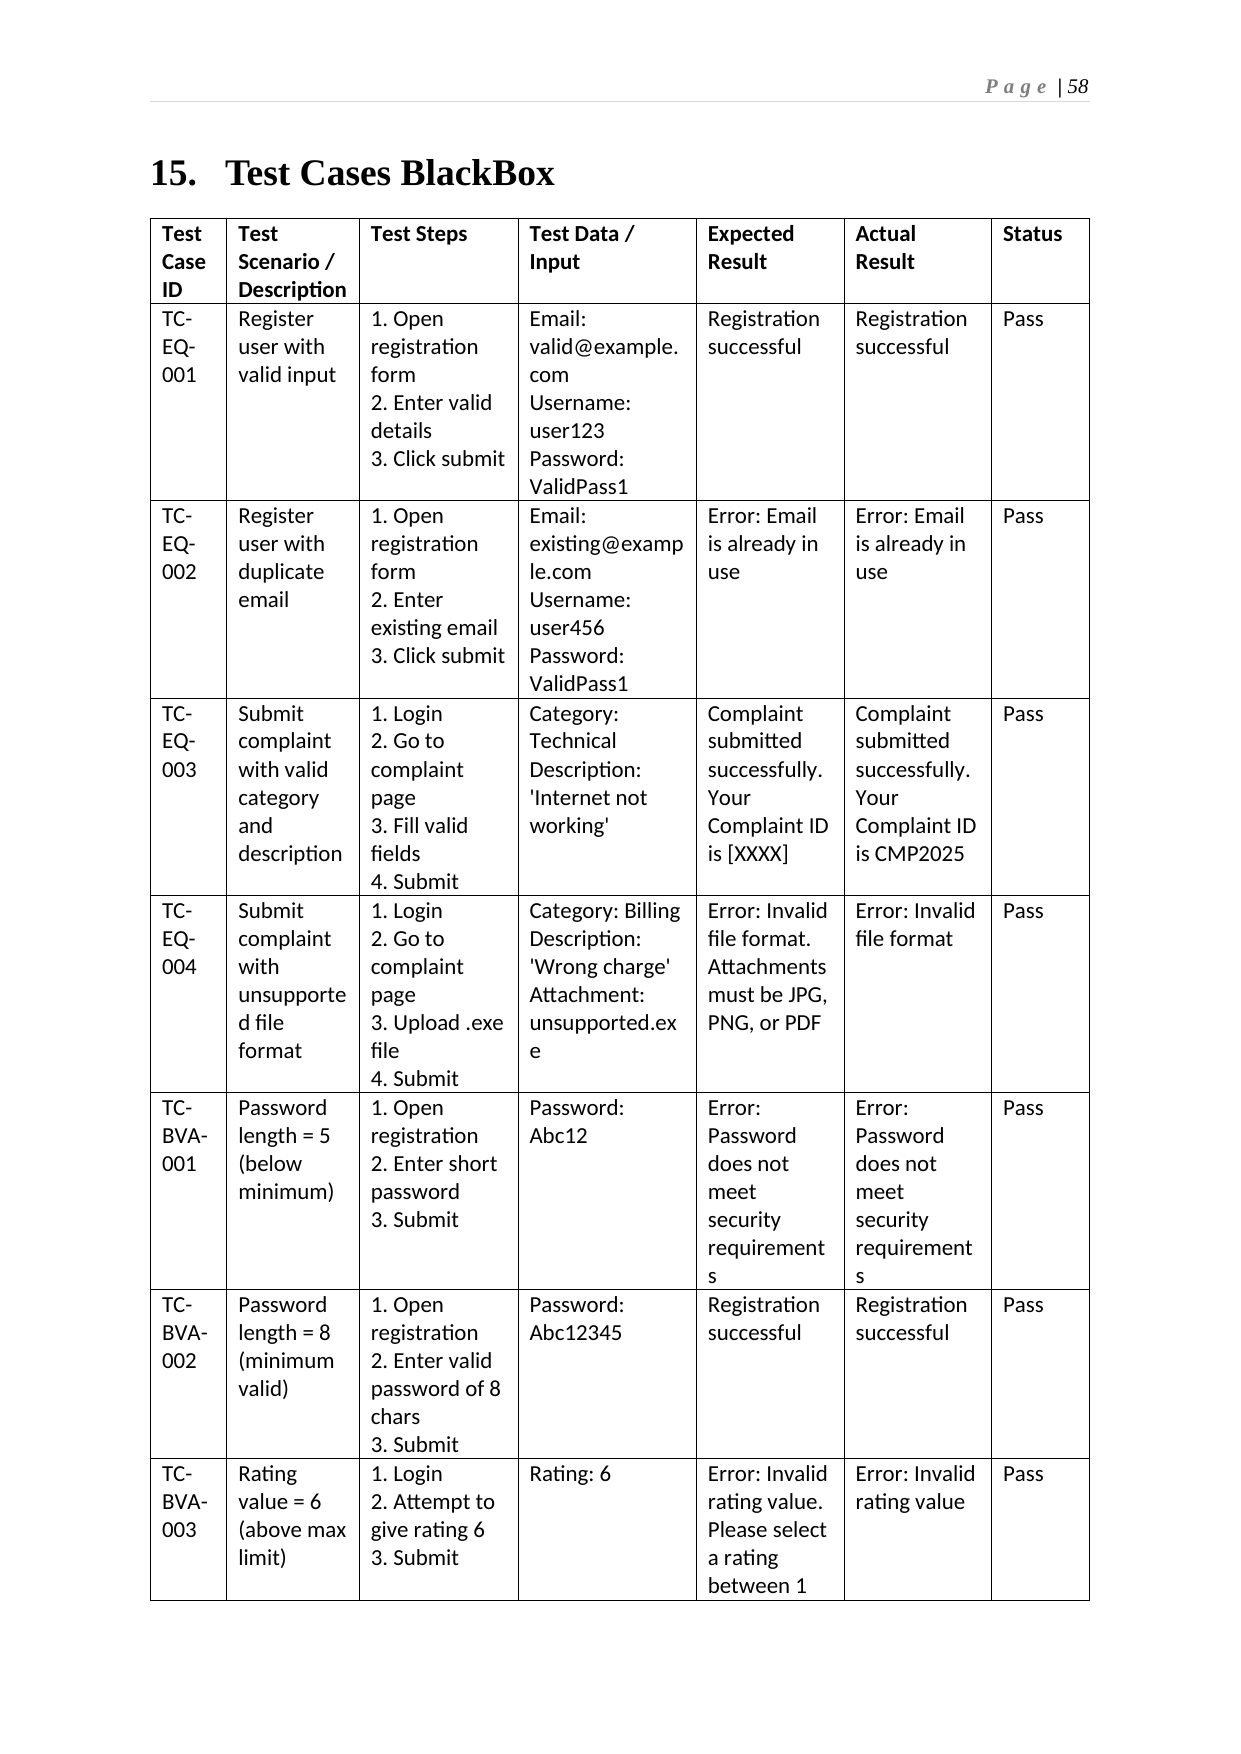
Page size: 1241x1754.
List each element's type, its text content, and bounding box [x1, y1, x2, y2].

table_cell Registration successful [697, 304, 844, 500]
table_cell Email: existing@example.com Username: user456 Password: ValidPass1 [519, 501, 696, 698]
table_cell Pass [992, 501, 1089, 698]
table_cell 1. Open registration 2. Enter short password 3. Submit [360, 1093, 518, 1289]
table_cell Error: Password does not meet security requirements [845, 1093, 991, 1289]
table_header Expected Result [697, 219, 844, 303]
table_cell TC-EQ-003 [151, 699, 226, 895]
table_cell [227, 1459, 359, 1599]
table_cell Error: Invalid file format. Attachments must be JPG, PNG, or PDF [697, 896, 844, 1092]
table_header Actual Result [845, 219, 991, 303]
table_header Test Data / Input [519, 219, 696, 303]
table_cell Pass [992, 304, 1089, 500]
table_cell 1. Login 2. Go to complaint page 3. Upload .exe file 4. Submit [360, 896, 518, 1092]
table_cell TC-BVA-002 [151, 1290, 226, 1458]
table_cell 1. Login 2. Go to complaint page 3. Fill valid fields 4. Submit [360, 699, 518, 895]
table_cell Category: Billing Description: 'Wrong charge' Attachment: unsupported.exe [519, 896, 696, 1092]
table_cell Complaint submitted successfully. Your Complaint ID is [XXXX] [697, 699, 844, 895]
table_cell Register user with valid input [227, 304, 359, 500]
table_cell Registration successful [845, 304, 991, 500]
table_cell Password length = 5 (below minimum) [227, 1093, 359, 1289]
table_header Test Scenario / Description [227, 219, 359, 303]
table_cell Pass [992, 896, 1089, 1092]
table_cell Submit complaint with valid category and description [227, 699, 359, 895]
table_cell TC-BVA-001 [151, 1093, 226, 1289]
table_cell Password length = 8 (minimum valid) [227, 1290, 359, 1458]
table_cell Registration successful [845, 1290, 991, 1458]
table_cell TC-EQ-004 [151, 896, 226, 1092]
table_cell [697, 1459, 844, 1599]
table_cell Registration successful [697, 1290, 844, 1458]
table_cell Rating: 6 [519, 1459, 696, 1599]
table_cell Error: Invalid file format [845, 896, 991, 1092]
table_cell Category: Technical Description: 'Internet not working' [519, 699, 696, 895]
table_cell Password: Abc12 [519, 1093, 696, 1289]
table_cell Submit complaint with unsupported file format [227, 896, 359, 1092]
table_cell Error: Email is already in use [697, 501, 844, 698]
table_cell Email: valid@example.com Username: user123 Password: ValidPass1 [519, 304, 696, 500]
table_cell Password: Abc12345 [519, 1290, 696, 1458]
table_cell Pass [992, 1093, 1089, 1289]
table_cell 1. Open registration form 2. Enter existing email 3. Click submit [360, 501, 518, 698]
subtitle Test Cases BlackBox [150, 150, 1090, 193]
table_cell Error: Email is already in use [845, 501, 991, 698]
table_cell TC-EQ-001 [151, 304, 226, 500]
table_cell Complaint submitted successfully. Your Complaint ID is CMP2025 [845, 699, 991, 895]
table_cell Register user with duplicate email [227, 501, 359, 698]
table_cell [845, 1459, 991, 1599]
table_cell TC-EQ-002 [151, 501, 226, 698]
table_cell 1. Open registration form 2. Enter valid details 3. Click submit [360, 304, 518, 500]
table_header Test Steps [360, 219, 518, 303]
table_cell Error: Password does not meet security requirements [697, 1093, 844, 1289]
table_cell 1. Open registration 2. Enter valid password of 8 chars 3. Submit [360, 1290, 518, 1458]
table_header Status [992, 219, 1089, 303]
table_cell TC-BVA-003 [151, 1459, 226, 1599]
table_cell Pass [992, 699, 1089, 895]
table_cell Pass [992, 1459, 1089, 1599]
table_cell Pass [992, 1290, 1089, 1458]
table_header Test Case ID [151, 219, 226, 303]
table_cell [360, 1459, 518, 1599]
